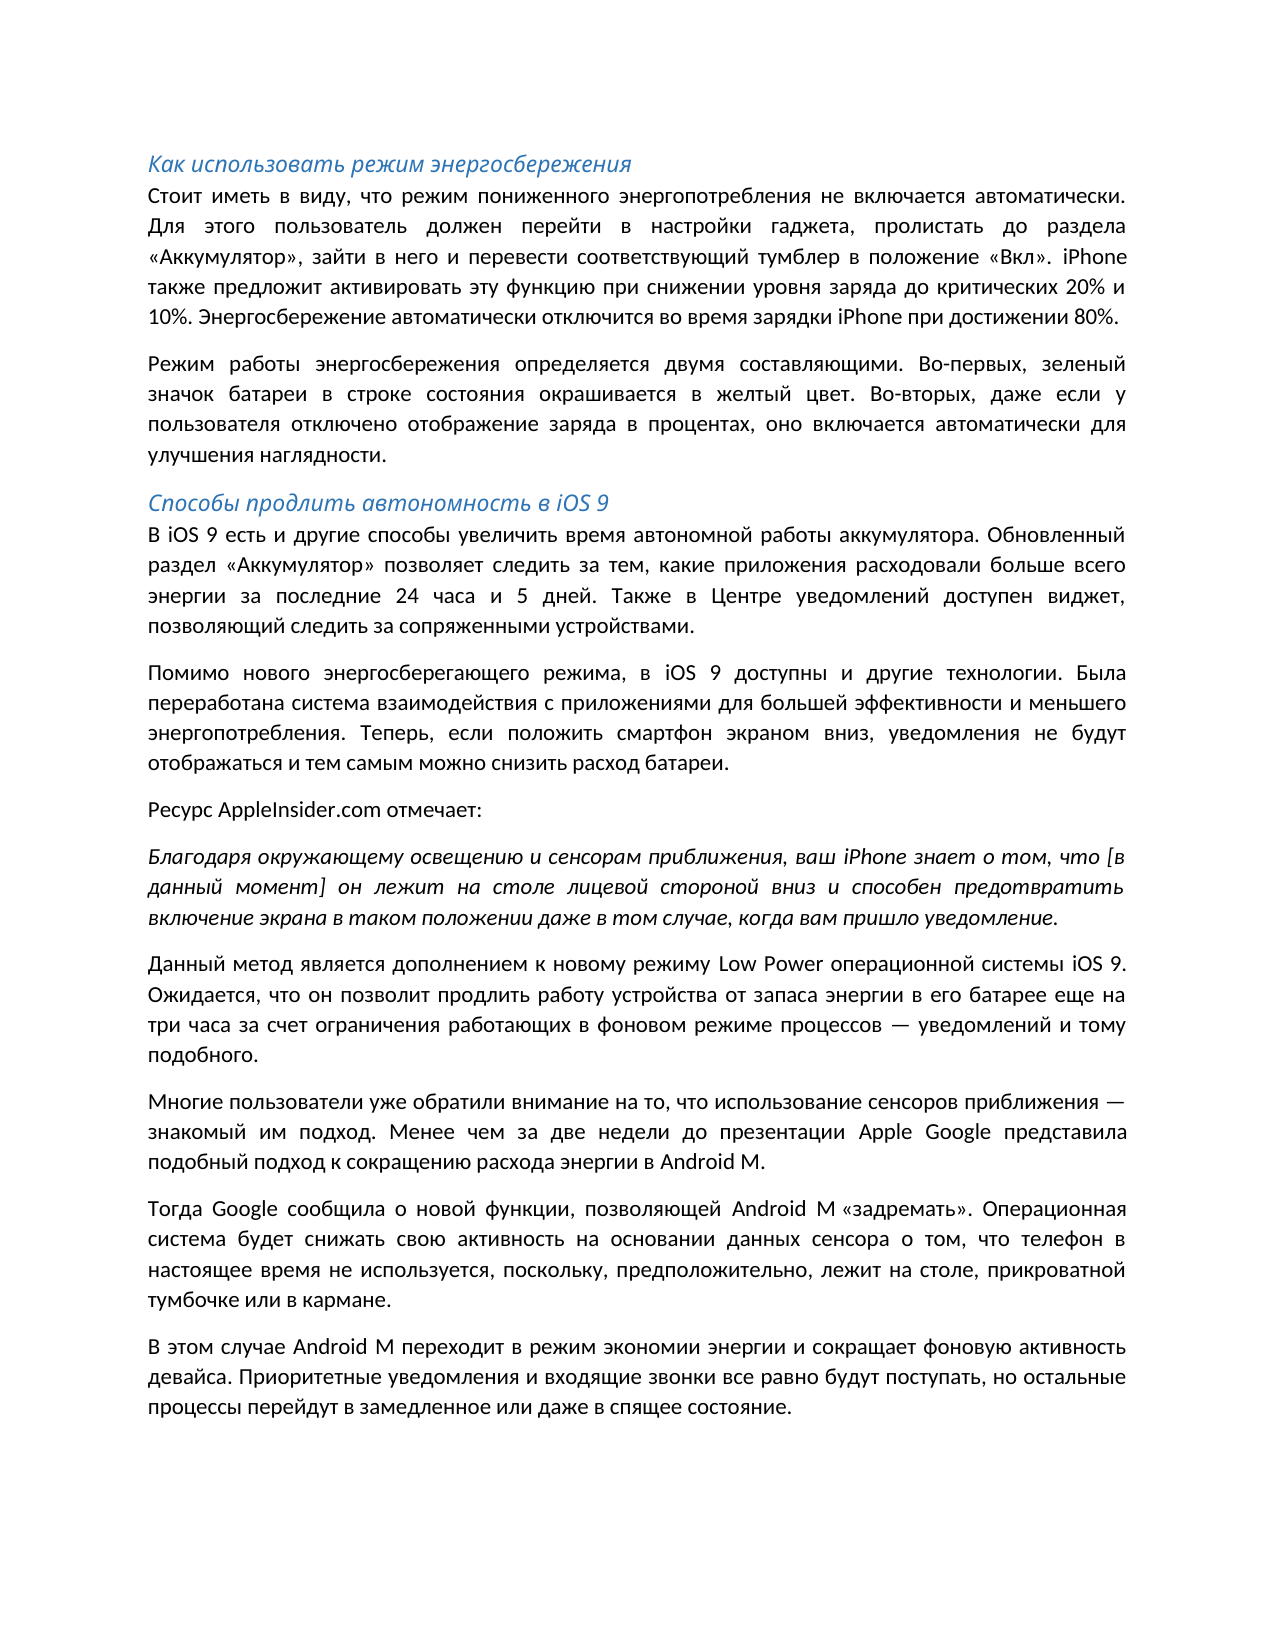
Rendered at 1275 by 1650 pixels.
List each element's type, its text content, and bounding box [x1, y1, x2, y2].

text Помимо нового энергосберегающего режима, в iOS 9 доступны и другие технологии. Была переработана система взаимодействия с приложениями для большей эффективности и меньшего энергопотребления. Теперь, если положить смартфон экраном вниз, уведомления не будут отображаться и тем самым можно снизить расход батареи. [148, 658, 1127, 776]
subtitle Как использовать режим энергосбережения [148, 148, 1127, 179]
text В этом случае Android M переходит в режим экономии энергии и сокращает фоновую активность девайса. Приоритетные уведомления и входящие звонки все равно будут поступать, но остальные процессы перейдут в замедленное или даже в спящее состояние. [148, 1332, 1127, 1420]
text Режим работы энергосбережения определяется двумя составляющими. Во-первых, зеленый значок батареи в строке состояния окрашивается в желтый цвет. Во-вторых, даже если у пользователя отключено отображение заряда в процентах, оно включается автоматически для улучшения наглядности. [148, 349, 1127, 468]
text Стоит иметь в виду, что режим пониженного энергопотребления не включается автоматически. Для этого пользователь должен перейти в настройки гаджета, пролистать до раздела «Аккумулятор», зайти в него и перевести соответствующий тумблер в положение «Вкл». iPhone также предложит активировать эту функцию при снижении уровня заряда до критических 20% и 10%. Энергосбережение автоматически отключится во время зарядки iPhone при достижении 80%. [148, 181, 1127, 330]
text Ресурс AppleInsider.com отмечает: [148, 795, 1127, 823]
text Благодаря окружающему освещению и сенсорам приближения, ваш iPhone знает о том, что [в данный момент] он лежит на столе лицевой стороной вниз и способен предотвратить включение экрана в таком положении даже в том случае, когда вам пришло уведомление. [148, 842, 1127, 931]
text В iOS 9 есть и другие способы увеличить время автономной работы аккумулятора. Обновленный раздел «Аккумулятор» позволяет следить за тем, какие приложения расходовали больше всего энергии за последние 24 часа и 5 дней. Также в Центре уведомлений доступен виджет, позволяющий следить за сопряженными устройствами. [148, 520, 1127, 639]
text Многие пользователи уже обратили внимание на то, что использование сенсоров приближения — знакомый им подход. Менее чем за две недели до презентации Apple Google представила подобный подход к сокращению расхода энергии в Android M. [148, 1087, 1127, 1175]
text Данный метод является дополнением к новому режиму Low Power операционной системы iOS 9. Ожидается, что он позволит продлить работу устройства от запаса энергии в его батарее еще на три часа за счет ограничения работающих в фоновом режиме процессов — уведомлений и тому подобного. [148, 949, 1127, 1068]
subtitle Способы продлить автономность в iOS 9 [148, 487, 1127, 518]
text Тогда Google сообщила о новой функции, позволяющей Android M «задремать». Операционная система будет снижать свою активность на основании данных сенсора о том, что телефон в настоящее время не используется, поскольку, предположительно, лежит на столе, прикроватной тумбочке или в кармане. [148, 1194, 1127, 1313]
